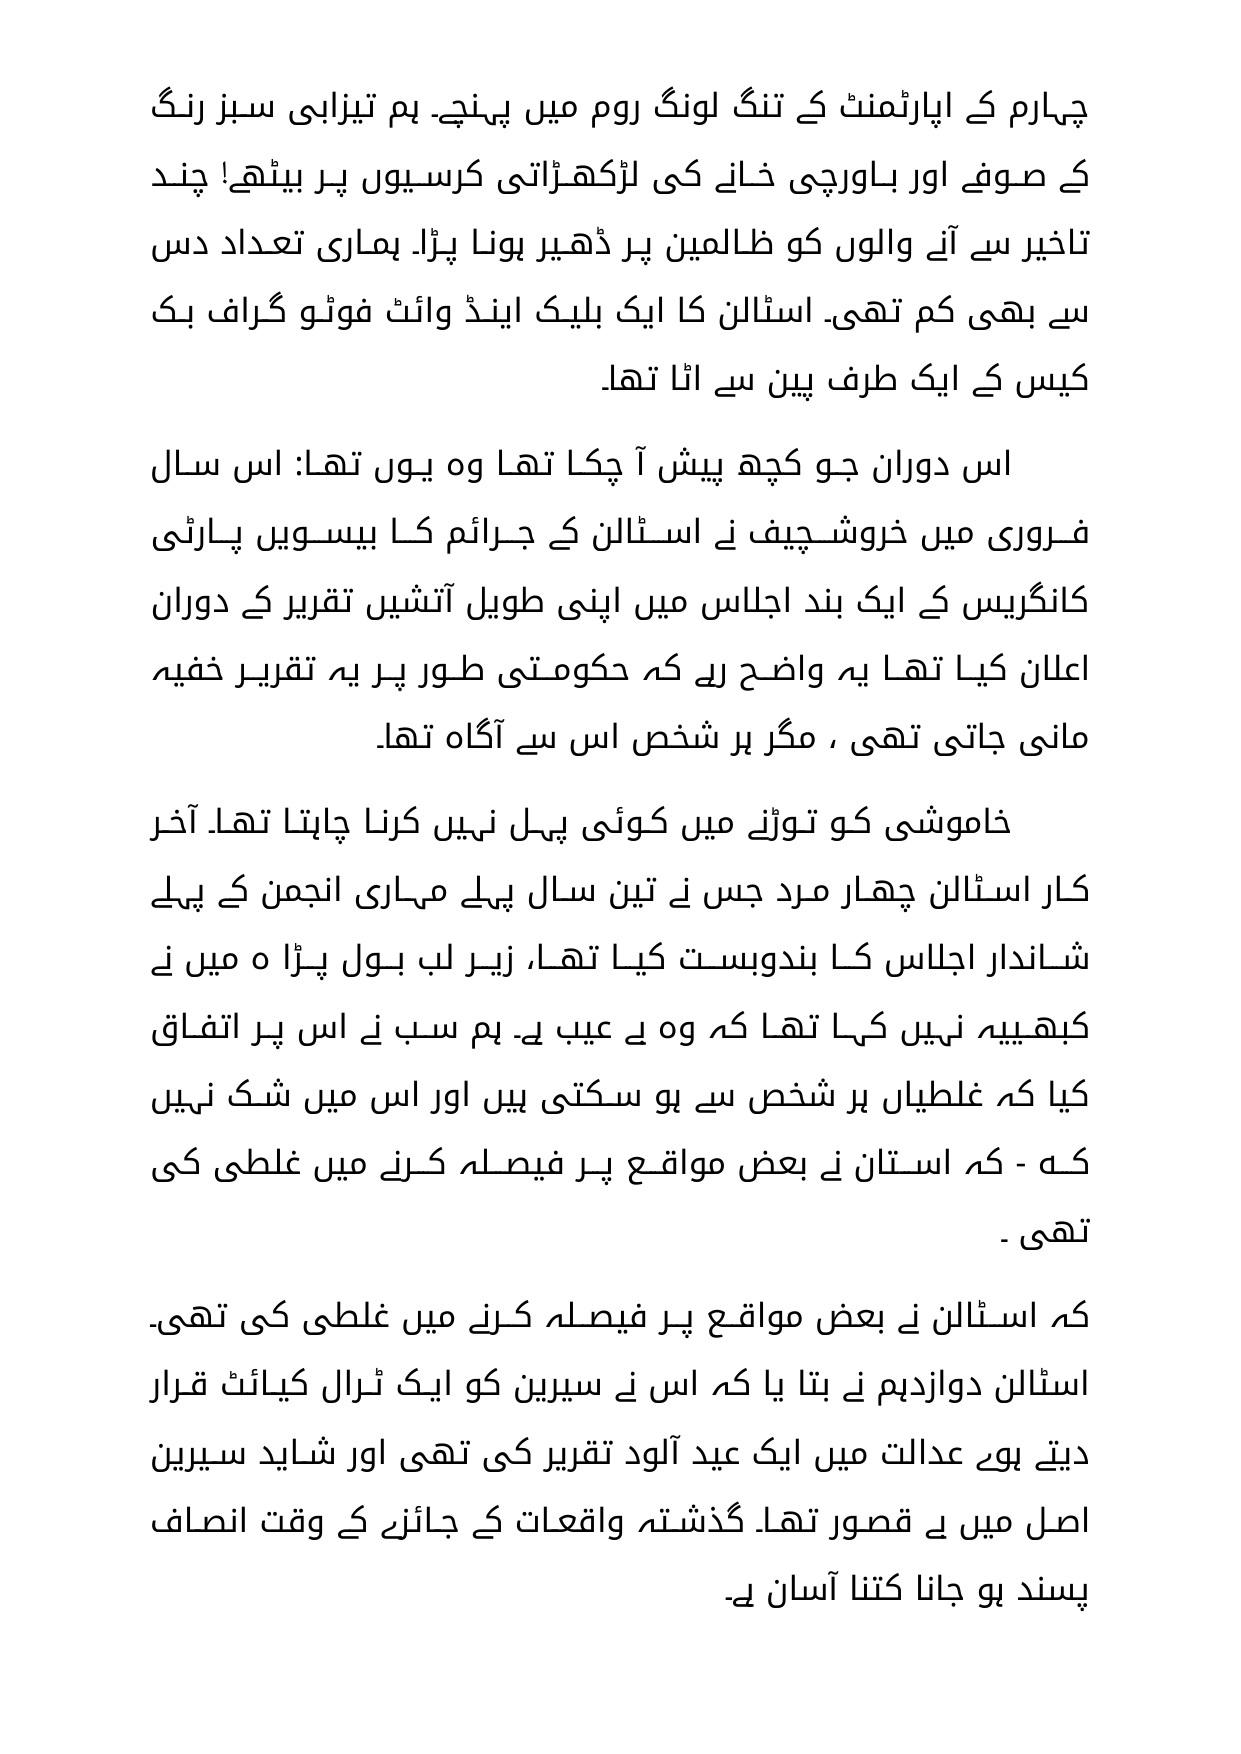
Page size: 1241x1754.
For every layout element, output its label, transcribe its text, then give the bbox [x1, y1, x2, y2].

text اس دوران جو کچھ پیش آ چکا تھا وہ یوں تھا: اس سال فروری میں خروشچیف نے اسٹالن کے جرائم کا بیسویں پارٹی کانگریس کے ایک بند اجلاس میں اپنی طویل آتشیں تقریر کے دوران اعلان کیا تھا یہ واضح رہے کہ حکومتی طور پر یہ تقریر خفیہ مانی جاتی تھی ، مگر ہر شخص اس سے آگاہ تھا۔ [150, 433, 1090, 769]
text کہ اسٹالن نے بعض مواقع پر فیصلہ کرنے میں غلطی کی تھی۔ اسٹالن دوازدہم نے بتا یا کہ اس نے سیرین کو ایک ٹرال کیائٹ قرار دیتے ہوے عدالت میں ایک عید آلود تقریر کی تھی اور شاید سیرین اصل میں بے قصور تھا۔ گذشتہ واقعات کے جائزے کے وقت انصاف پسند ہو جانا کتنا آسان ہے۔ [150, 1285, 1090, 1621]
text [150, 75, 1090, 411]
text خاموشی کو توڑنے میں کوئی پہل نہیں کرنا چاہتا تھا۔ آخر کار اسٹالن چهار مرد جس نے تین سال پہلے مہاری انجمن کے پہلے شاندار اجلاس کا بندوبست کیا تھا، زیر لب بول پڑا ہ میں نے کبھییہ نہیں کہا تھا کہ وہ بے عیب ہے۔ ہم سب نے اس پر اتفاق کیا کہ غلطیاں ہر شخص سے ہو سکتی ہیں اور اس میں شک نہیں که - کہ استان نے بعض مواقع پر فیصلہ کرنے میں غلطی کی تھی ۔ [150, 791, 1090, 1263]
